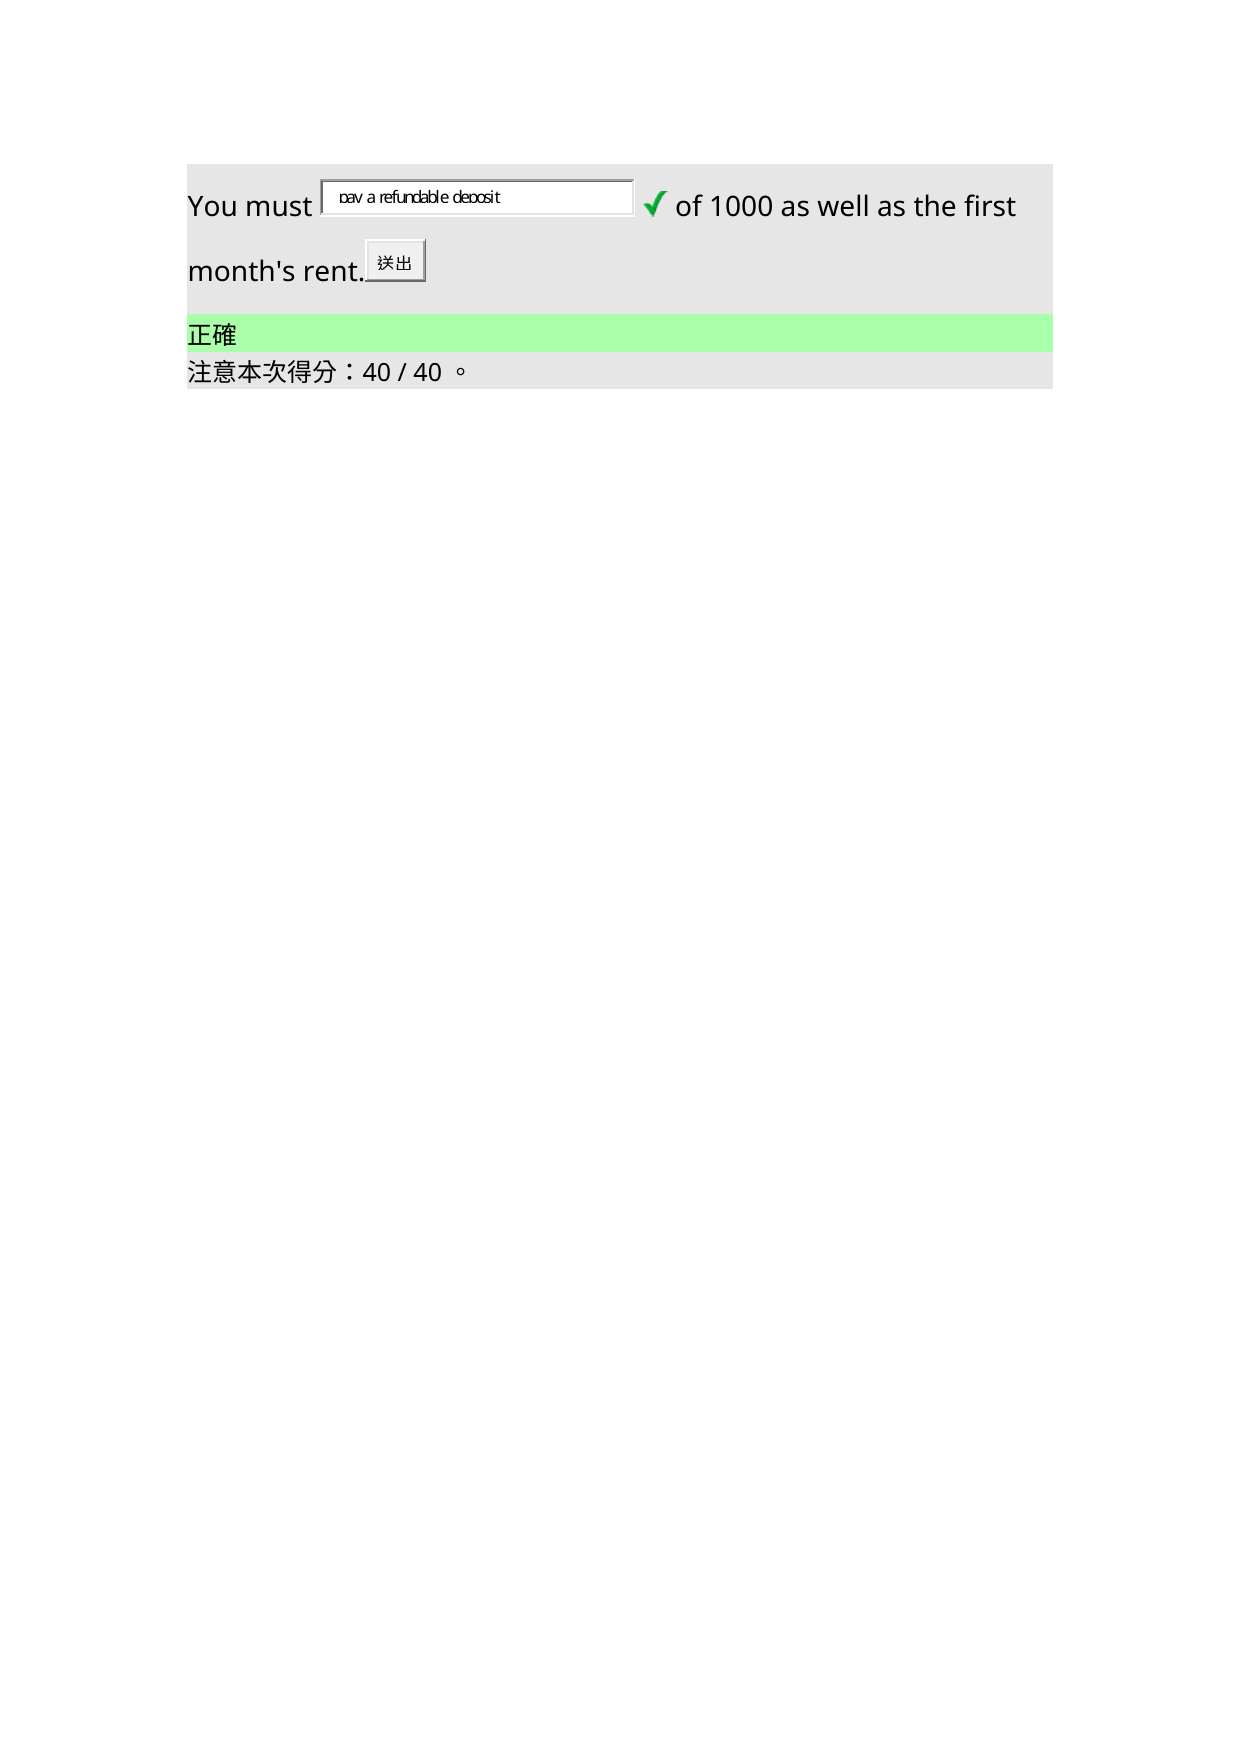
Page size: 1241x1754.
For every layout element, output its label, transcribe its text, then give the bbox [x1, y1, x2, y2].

text 注意本次得分：40 / 40 。 [187, 352, 1053, 389]
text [187, 164, 1053, 314]
text 正確 [187, 314, 1053, 352]
picture [642, 191, 668, 217]
